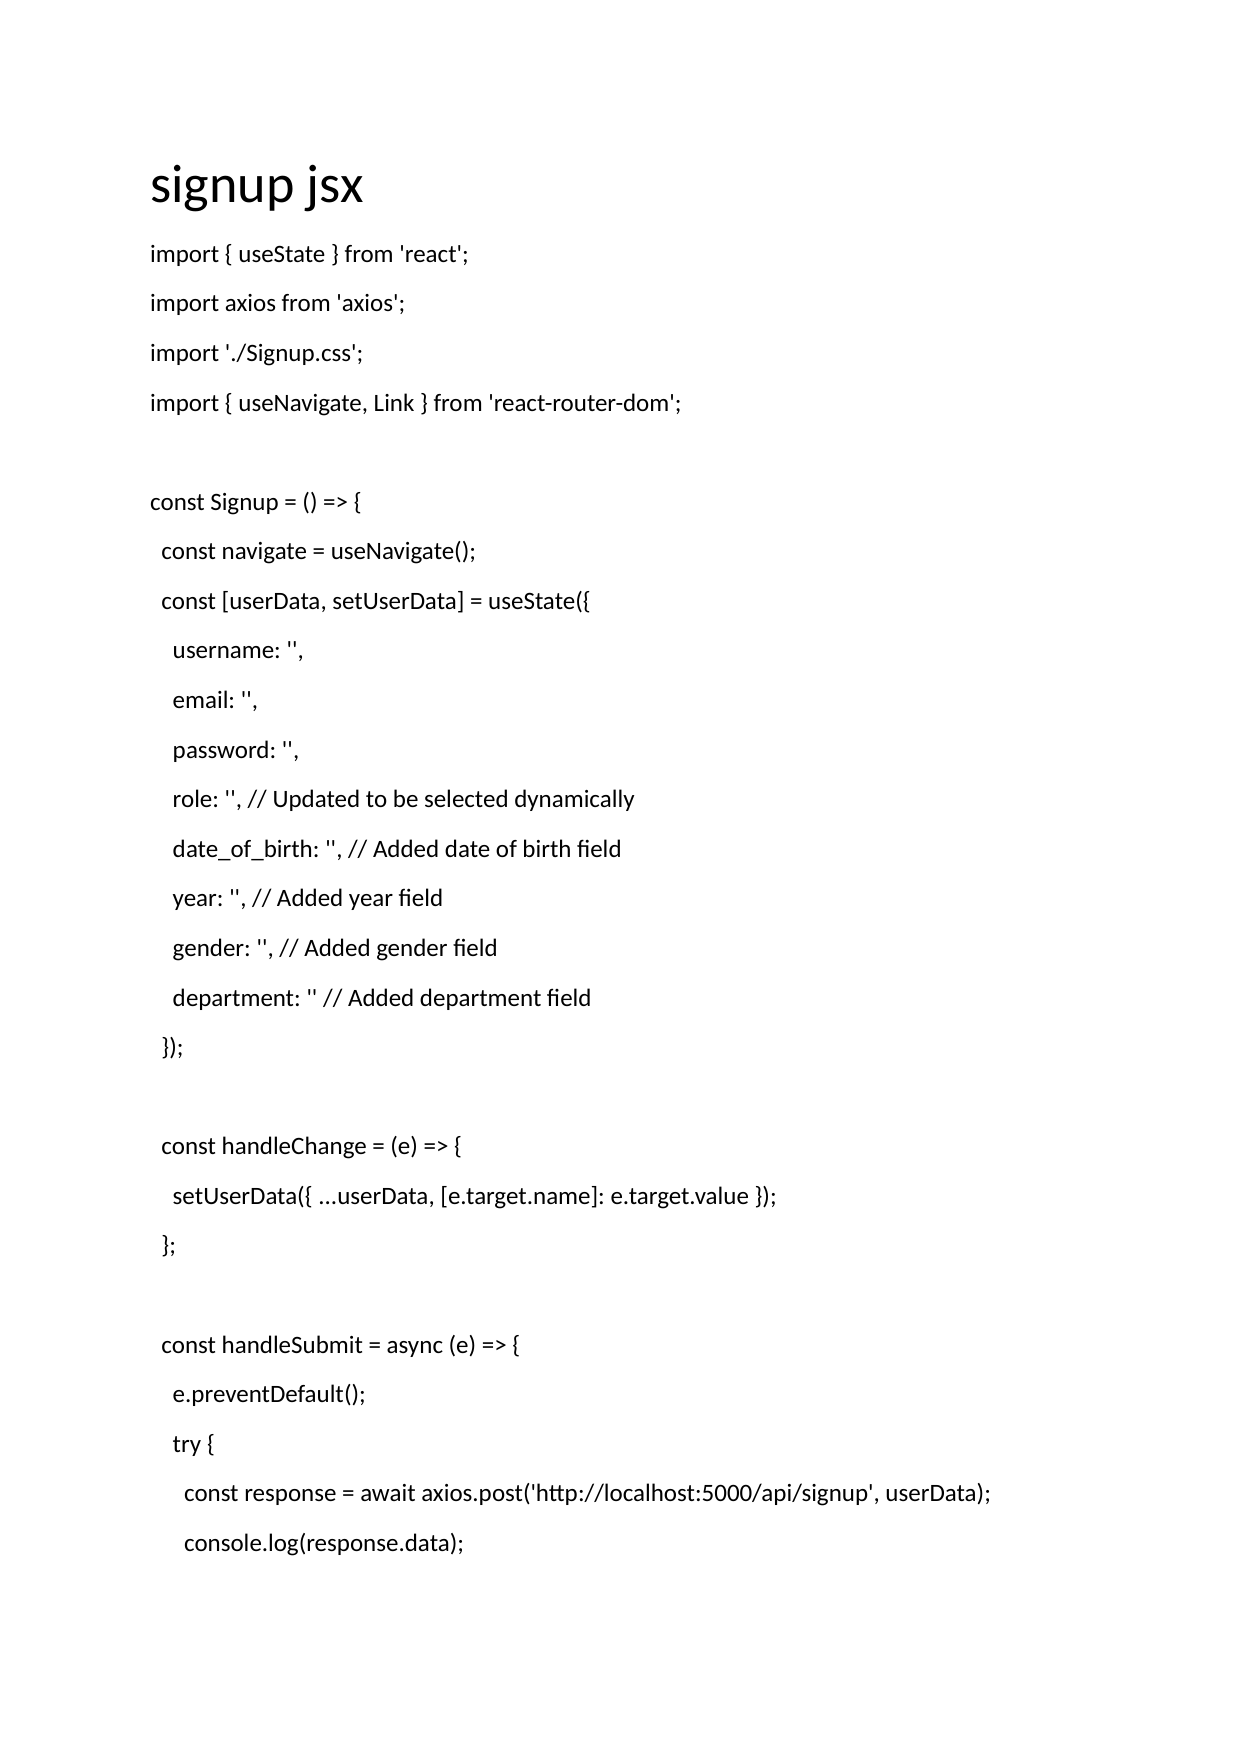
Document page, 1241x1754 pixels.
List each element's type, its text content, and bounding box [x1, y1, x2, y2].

text const [userData, setUserData] = useState({ [150, 585, 1090, 616]
text console.log(response.data); [150, 1527, 1090, 1558]
text try { [150, 1428, 1090, 1458]
text username: '', [150, 635, 1090, 665]
text }; [150, 1230, 1090, 1260]
text email: '', [150, 684, 1090, 715]
text import { useNavigate, Link } from 'react-router-dom'; [150, 387, 1090, 417]
text import axios from 'axios'; [150, 288, 1090, 318]
text import './Signup.css'; [150, 337, 1090, 368]
text const Signup = () => { [150, 486, 1090, 516]
text const handleSubmit = async (e) => { [150, 1329, 1090, 1359]
text e.preventDefault(); [150, 1378, 1090, 1409]
text signup jsx [150, 150, 1090, 216]
text date_of_birth: '', // Added date of birth field [150, 833, 1090, 863]
text department: '' // Added department field [150, 982, 1090, 1012]
text gender: '', // Added gender field [150, 932, 1090, 963]
text const navigate = useNavigate(); [150, 536, 1090, 566]
text }); [150, 1031, 1090, 1062]
text const response = await axios.post('http://localhost:5000/api/signup', userData); [150, 1478, 1090, 1508]
text year: '', // Added year field [150, 883, 1090, 913]
text import { useState } from 'react'; [150, 238, 1090, 268]
text const handleChange = (e) => { [150, 1131, 1090, 1161]
text password: '', [150, 734, 1090, 764]
text role: '', // Updated to be selected dynamically [150, 783, 1090, 814]
text setUserData({ ...userData, [e.target.name]: e.target.value }); [150, 1180, 1090, 1211]
